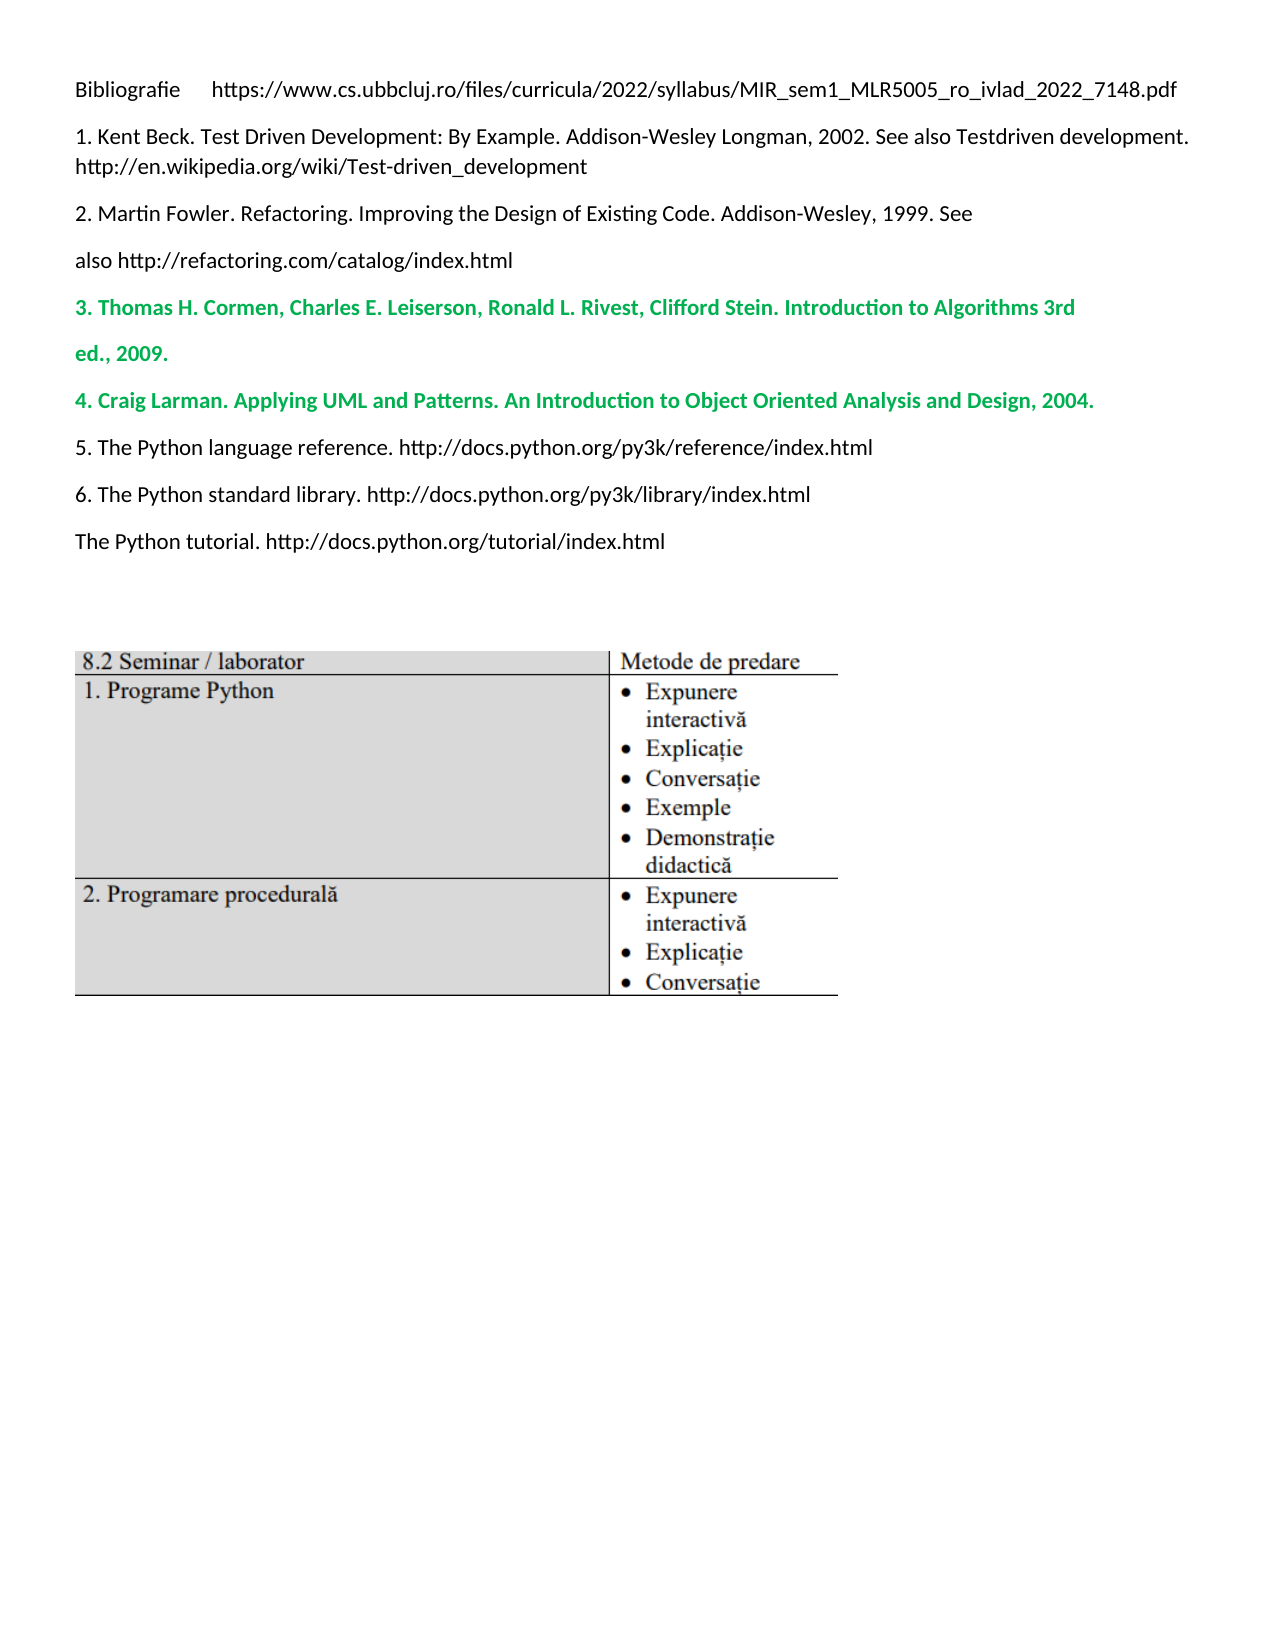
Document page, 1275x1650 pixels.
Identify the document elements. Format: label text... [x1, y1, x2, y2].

text The Python tutorial. http://docs.python.org/tutorial/index.html [75, 527, 1200, 585]
text 2. Martin Fowler. Refactoring. Improving the Design of Existing Code. Addison-Wesley, 1999. See [75, 199, 1200, 227]
text 5. The Python language reference. http://docs.python.org/py3k/reference/index.html [75, 433, 1200, 461]
text ed., 2009. [75, 339, 1200, 368]
text Bibliografie https://www.cs.ubbcluj.ro/files/curricula/2022/syllabus/MIR_sem1_MLR5005_ro_ivlad_2022_7148.pdf [75, 75, 1200, 103]
text 3. Thomas H. Cormen, Charles E. Leiserson, Ronald L. Rivest, Clifford Stein. Introduction to Algorithms 3rd [75, 293, 1200, 321]
text 4. Craig Larman. Applying UML and Patterns. An Introduction to Object Oriented Analysis and Design, 2004. [75, 386, 1200, 414]
picture [75, 651, 838, 996]
text also http://refactoring.com/catalog/index.html [75, 246, 1200, 274]
text 1. Kent Beck. Test Driven Development: By Example. Addison-Wesley Longman, 2002. See also Testdriven development. http://en.wikipedia.org/wiki/Test-driven_development [75, 122, 1200, 180]
text 6. The Python standard library. http://docs.python.org/py3k/library/index.html [75, 480, 1200, 508]
